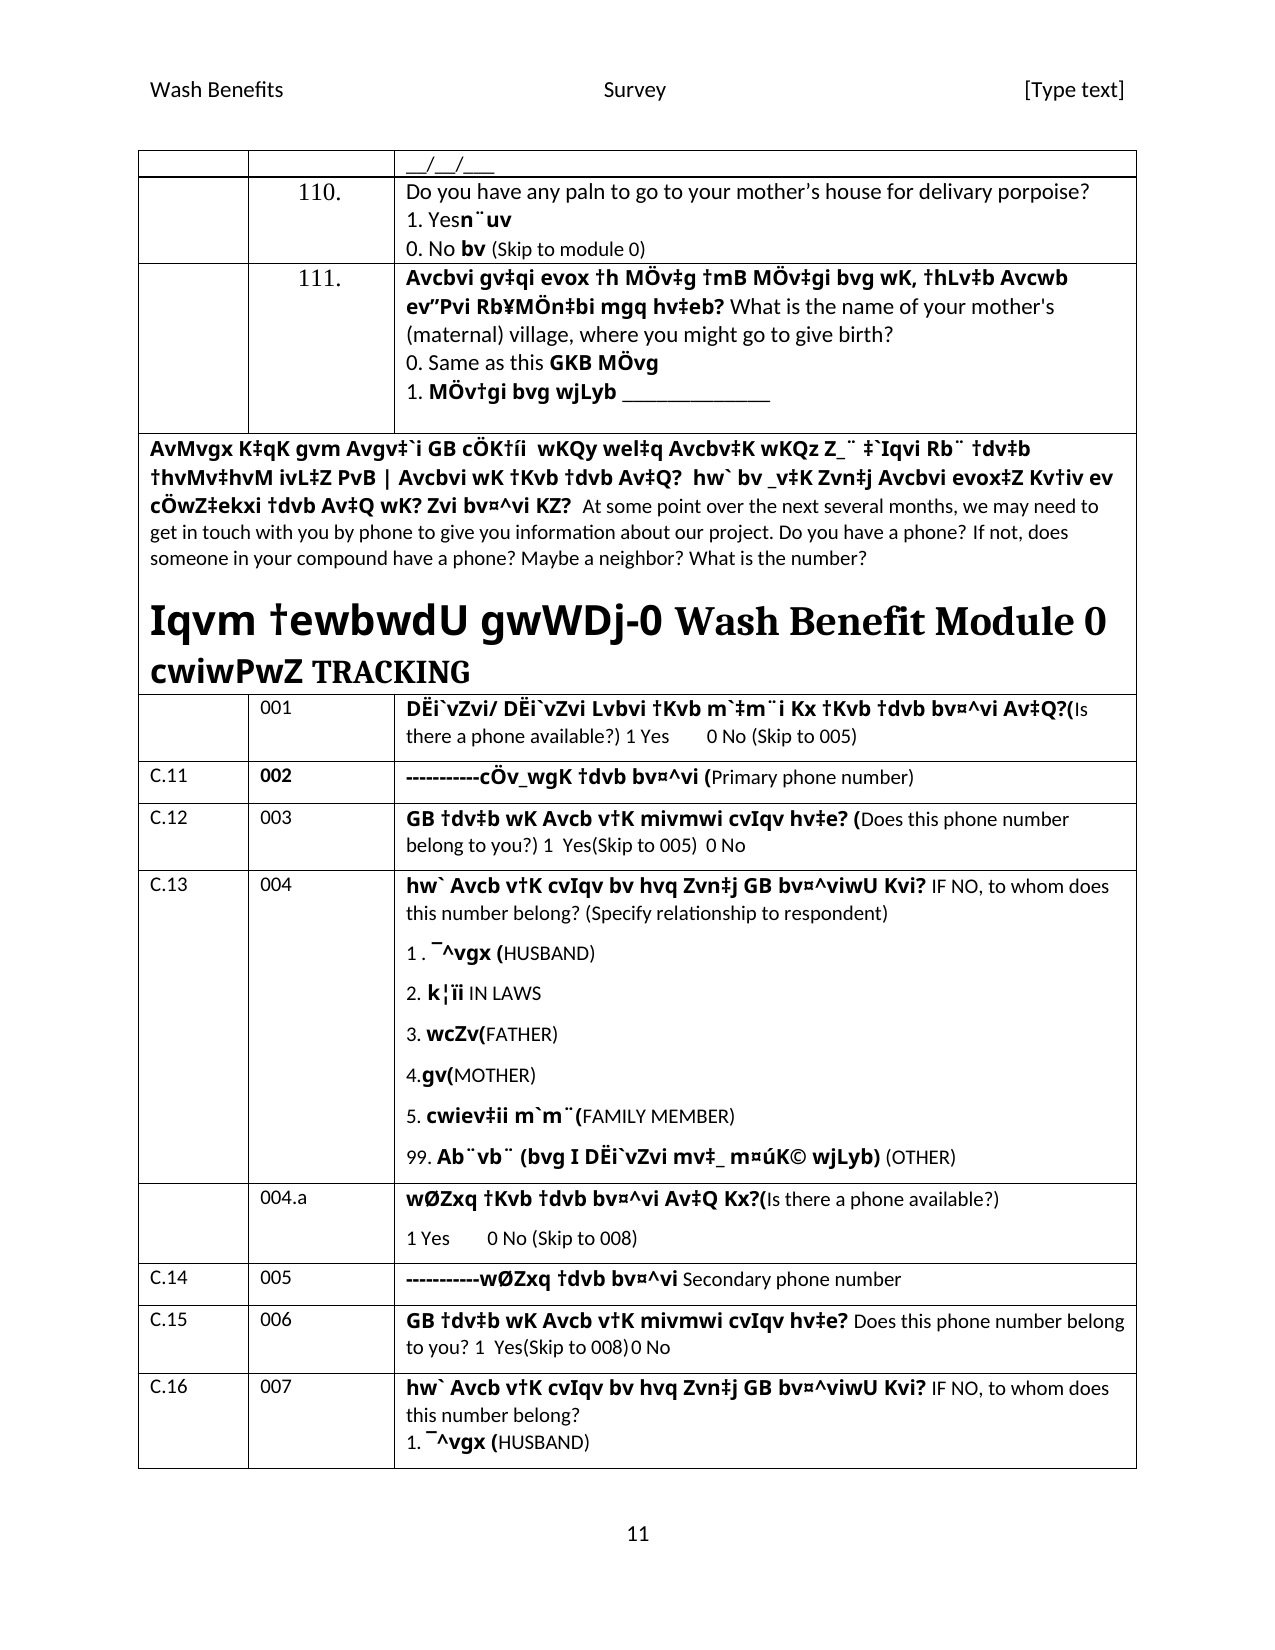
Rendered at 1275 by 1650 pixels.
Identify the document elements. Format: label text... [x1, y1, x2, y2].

table_cell 006 [249, 1306, 394, 1372]
table_cell 005 [249, 1264, 394, 1305]
table_cell C.13 [139, 871, 248, 1183]
table_cell 001 [249, 695, 394, 761]
table_cell Avcbvi gv‡qi evox †h MÖv‡g †mB MÖv‡gi bvg wK, †hLv‡b Avcwb ev”Pvi Rb¥MÖn‡bi mgq hv‡eb? What is the name of your mother's (maternal) village, where you might go to give birth? 0. Same as this GKB MÖvg 1. MÖv†gi bvg wjLyb _____________ [395, 264, 1136, 433]
table_cell [139, 695, 248, 761]
table_cell 007 [249, 1374, 394, 1468]
table_cell Do you have any paln to go to your mother’s house for delivary porpoise? 1. Yesn¨uv 0. No bv (Skip to module 0) [395, 178, 1136, 262]
table_cell [249, 151, 394, 176]
table_cell wØZxq †Kvb †dvb bv¤^vi Av‡Q Kx?(Is there a phone available?) 1 Yes 0 No (Skip to 008) [395, 1184, 1136, 1263]
table_cell C.15 [139, 1306, 248, 1372]
table_cell [249, 264, 394, 433]
table_cell C.16 [139, 1374, 248, 1468]
table_cell C.11 [139, 762, 248, 803]
table_cell DËi`vZvi/ DËi`vZvi Lvbvi †Kvb m`‡m¨i Kx †Kvb †dvb bv¤^vi Av‡Q?(Is there a phone available?) 1 Yes 0 No (Skip to 005) [395, 695, 1136, 761]
table_cell 004 [249, 871, 394, 1183]
table_cell [139, 178, 248, 262]
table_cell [395, 151, 1136, 176]
table_cell -----------cÖv_wgK †dvb bv¤^vi (Primary phone number) [395, 762, 1136, 803]
table_cell C.12 [139, 804, 248, 870]
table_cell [395, 1374, 1136, 1468]
table_cell [139, 264, 248, 433]
table_cell 003 [249, 804, 394, 870]
table_cell hw` Avcb v†K cvIqv bv hvq Zvn‡j GB bv¤^viwU Kvi? IF NO, to whom does this number belong? (Specify relationship to respondent) 1 . ¯^vgx (HUSBAND) 2. k¦ïi IN LAWS 3. wcZv(FATHER) 4.gv(MOTHER) 5. cwiev‡ii m`m¨(FAMILY MEMBER) 99. Ab¨vb¨ (bvg I DËi`vZvi mv‡_ m¤úK© wjLyb) (OTHER) [395, 871, 1136, 1183]
table_cell -----------wØZxq †dvb bv¤^vi Secondary phone number [395, 1264, 1136, 1305]
table_cell 002 [249, 762, 394, 803]
table_cell [139, 151, 248, 176]
table_cell AvMvgx K‡qK gvm Avgv‡`i GB cÖK†íi wKQy wel‡q Avcbv‡K wKQz Z_¨ ‡`Iqvi Rb¨ †dv‡b †hvMv‡hvM ivL‡Z PvB | Avcbvi wK †Kvb †dvb Av‡Q? hw` bv _v‡K Zvn‡j Avcbvi evox‡Z Kv†iv ev cÖwZ‡ekxi †dvb Av‡Q wK? Zvi bv¤^vi KZ? At some point over the next several months, we may need to get in touch with you by phone to give you information about our project. Do you have a phone? If not, does someone in your compound have a phone? Maybe a neighbor? What is the number? Iqvm †ewbwdU gwWDj-0 Wash Benefit Module 0 cwiwPwZ TRACKING [139, 434, 1136, 693]
table_cell C.14 [139, 1264, 248, 1305]
table_cell [249, 178, 394, 262]
table_cell GB †dv‡b wK Avcb v†K mivmwi cvIqv hv‡e? Does this phone number belong to you? 1 Yes(Skip to 008) 0 No [395, 1306, 1136, 1372]
table_cell 004.a [249, 1184, 394, 1263]
table_cell [139, 1184, 248, 1263]
table_cell GB †dv‡b wK Avcb v†K mivmwi cvIqv hv‡e? (Does this phone number belong to you?) 1 Yes(Skip to 005) 0 No [395, 804, 1136, 870]
